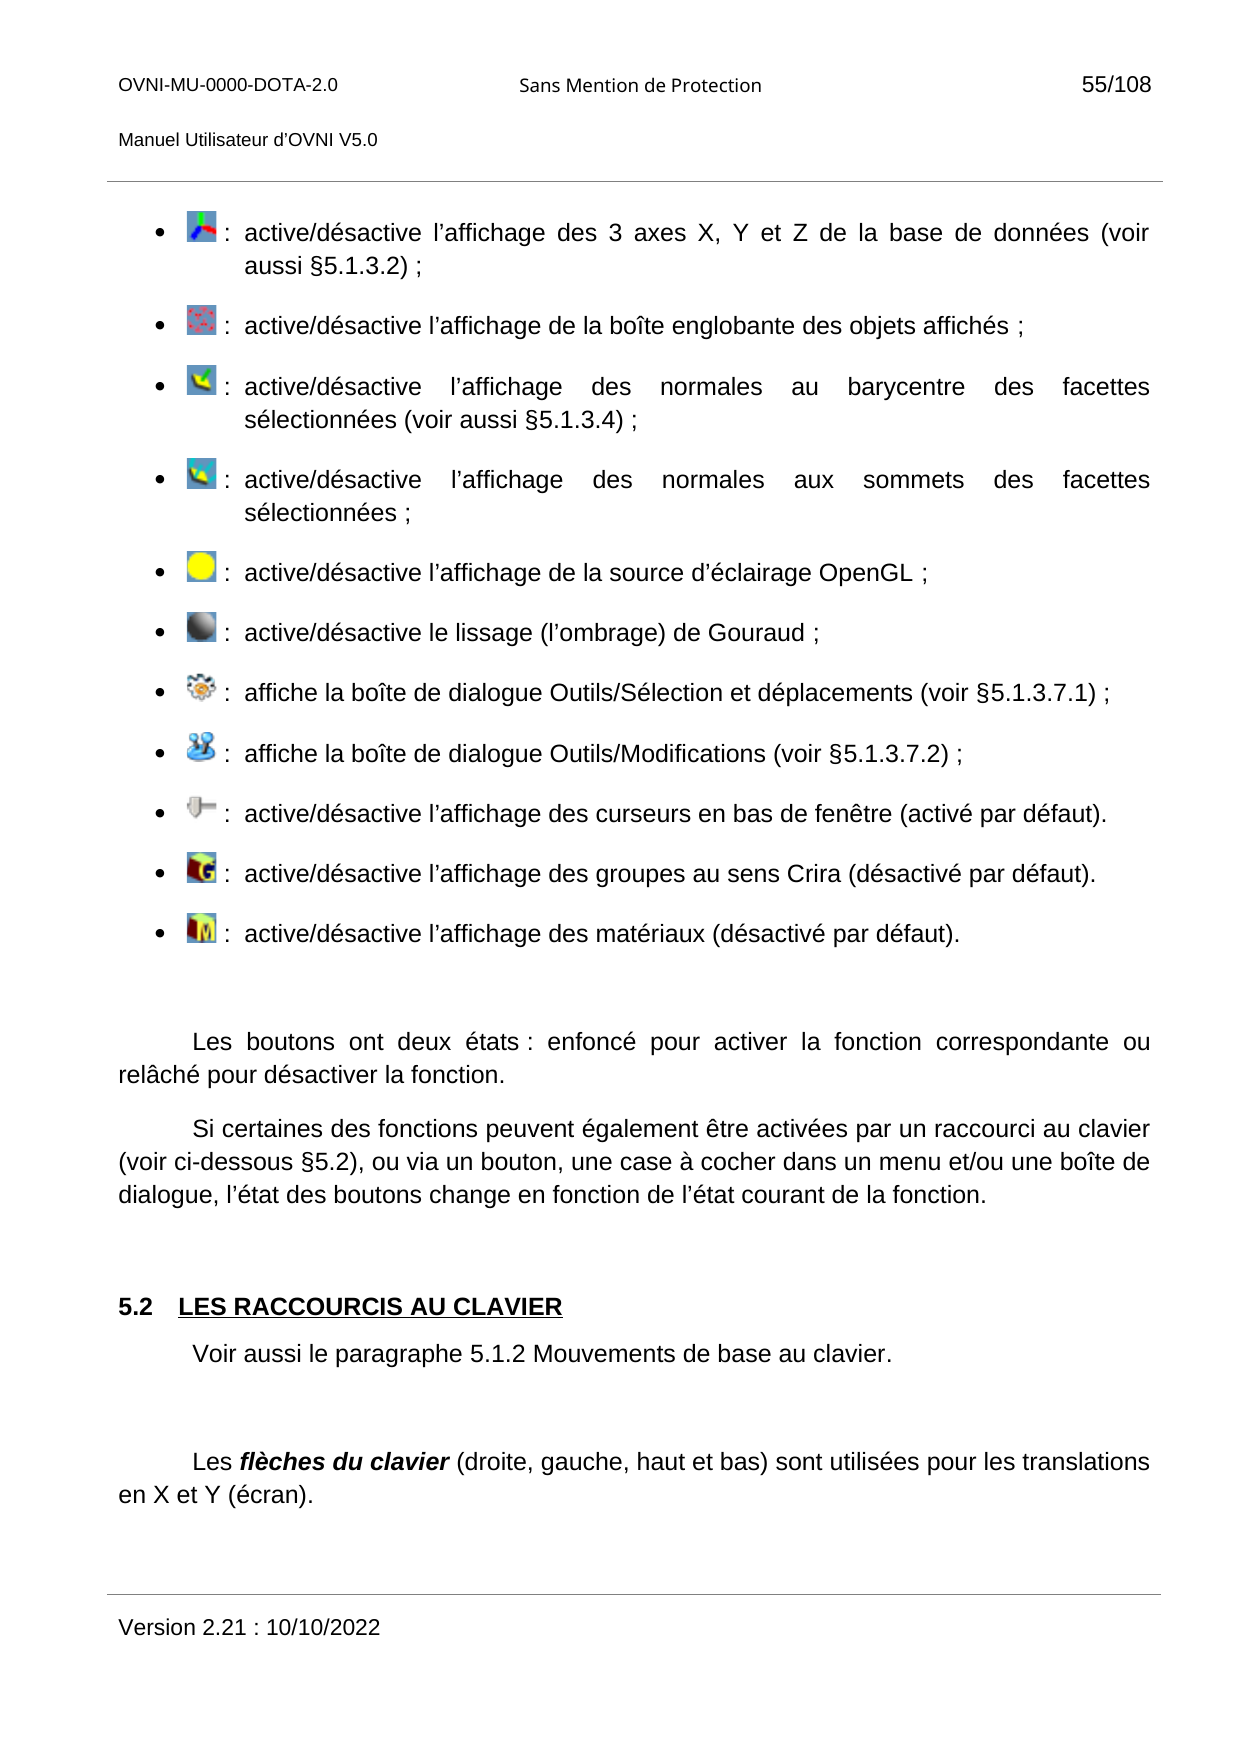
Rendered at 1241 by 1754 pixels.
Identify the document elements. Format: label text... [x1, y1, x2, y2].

list : active/désactive l’affichage de la source d’éclairage OpenGL ; [156, 552, 1152, 587]
list : active/désactive l’affichage des normales aux sommets des facettes sélectionnées ; [156, 458, 1152, 527]
list : active/désactive l’affichage des matériaux (désactivé par défaut). [156, 913, 1152, 948]
text Si certaines des fonctions peuvent également être activées par un raccourci au clavier (voir ci-dessous §5.2), ou via un bouton, une case à cocher dans un menu et/ou une boîte de dialogue, l’état des boutons change en fonction de l’état courant de la fonction. [118, 1114, 1152, 1209]
text Les boutons ont deux états : enfoncé pour activer la fonction correspondante ou relâché pour désactiver la fonction. [118, 1027, 1152, 1089]
text Les flèches du clavier (droite, gauche, haut et bas) sont utilisées pour les translations en X et Y (écran). [118, 1447, 1152, 1509]
list : active/désactive l’affichage de la boîte englobante des objets affichés ; [156, 305, 1152, 340]
picture [186, 913, 217, 943]
picture [186, 732, 217, 762]
picture [186, 792, 217, 823]
list : active/désactive l’affichage des normales au barycentre des facettes sélectionnées (voir aussi §5.1.3.4) ; [156, 365, 1152, 433]
list : affiche la boîte de dialogue Outils/Modifications (voir §5.1.3.7.2) ; [156, 732, 1152, 767]
picture [186, 211, 217, 242]
picture [186, 458, 217, 489]
picture [186, 365, 217, 395]
list : active/désactive l’affichage des 3 axes X, Y et Z de la base de données (voir aussi §5.1.3.2) ; [156, 212, 1152, 280]
list : active/désactive l’affichage des groupes au sens Crira (désactivé par défaut). [156, 853, 1152, 888]
picture [186, 852, 217, 883]
list : active/désactive l’affichage des curseurs en bas de fenêtre (activé par défaut). [156, 793, 1152, 828]
picture [186, 305, 217, 335]
picture [186, 672, 217, 702]
picture [186, 551, 217, 582]
list : active/désactive le lissage (l’ombrage) de Gouraud ; [156, 612, 1152, 647]
picture [186, 612, 217, 642]
text Voir aussi le paragraphe 5.1.2 Mouvements de base au clavier. [118, 1339, 1152, 1368]
list : affiche la boîte de dialogue Outils/Sélection et déplacements (voir §5.1.3.7.1) ; [156, 672, 1152, 707]
subtitle Les raccourcis au clavier [118, 1292, 1152, 1321]
